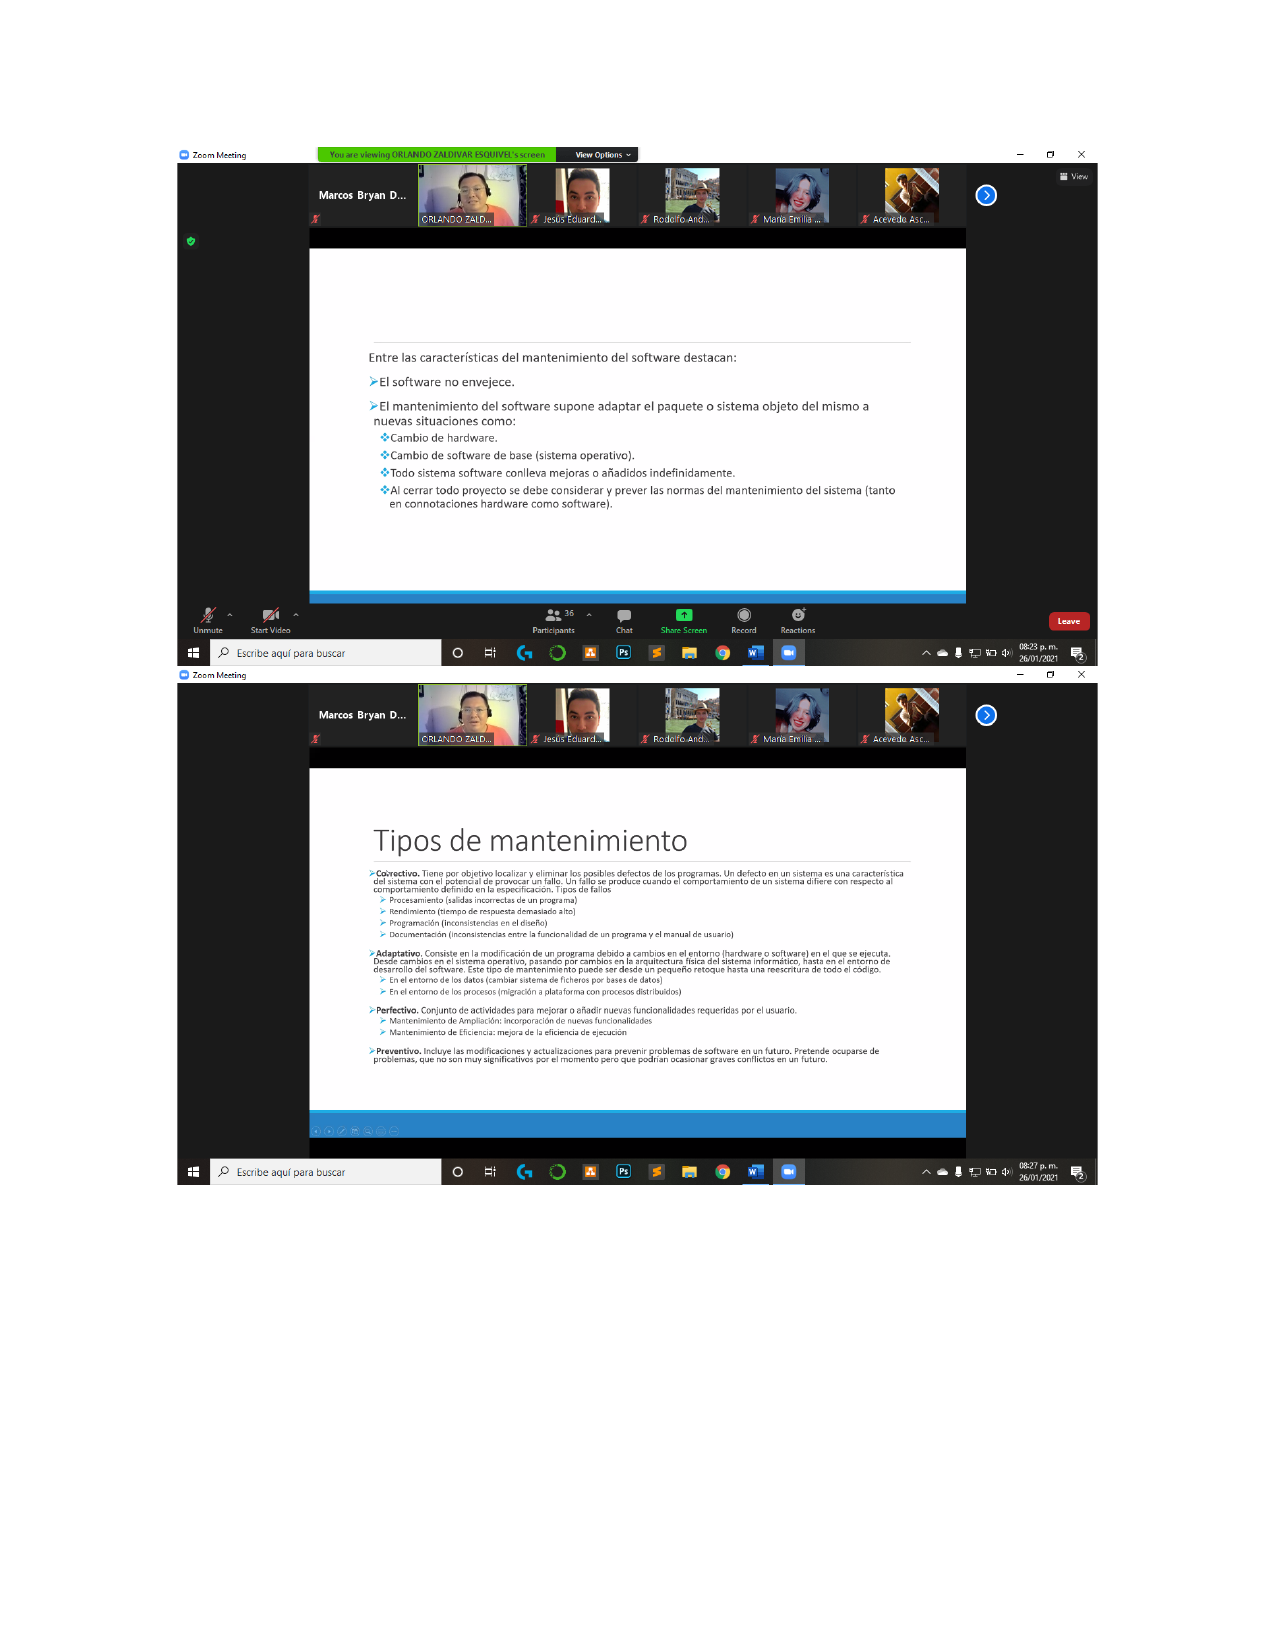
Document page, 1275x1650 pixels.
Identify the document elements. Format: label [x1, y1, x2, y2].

picture [177, 147, 1098, 666]
picture [177, 667, 1098, 1185]
